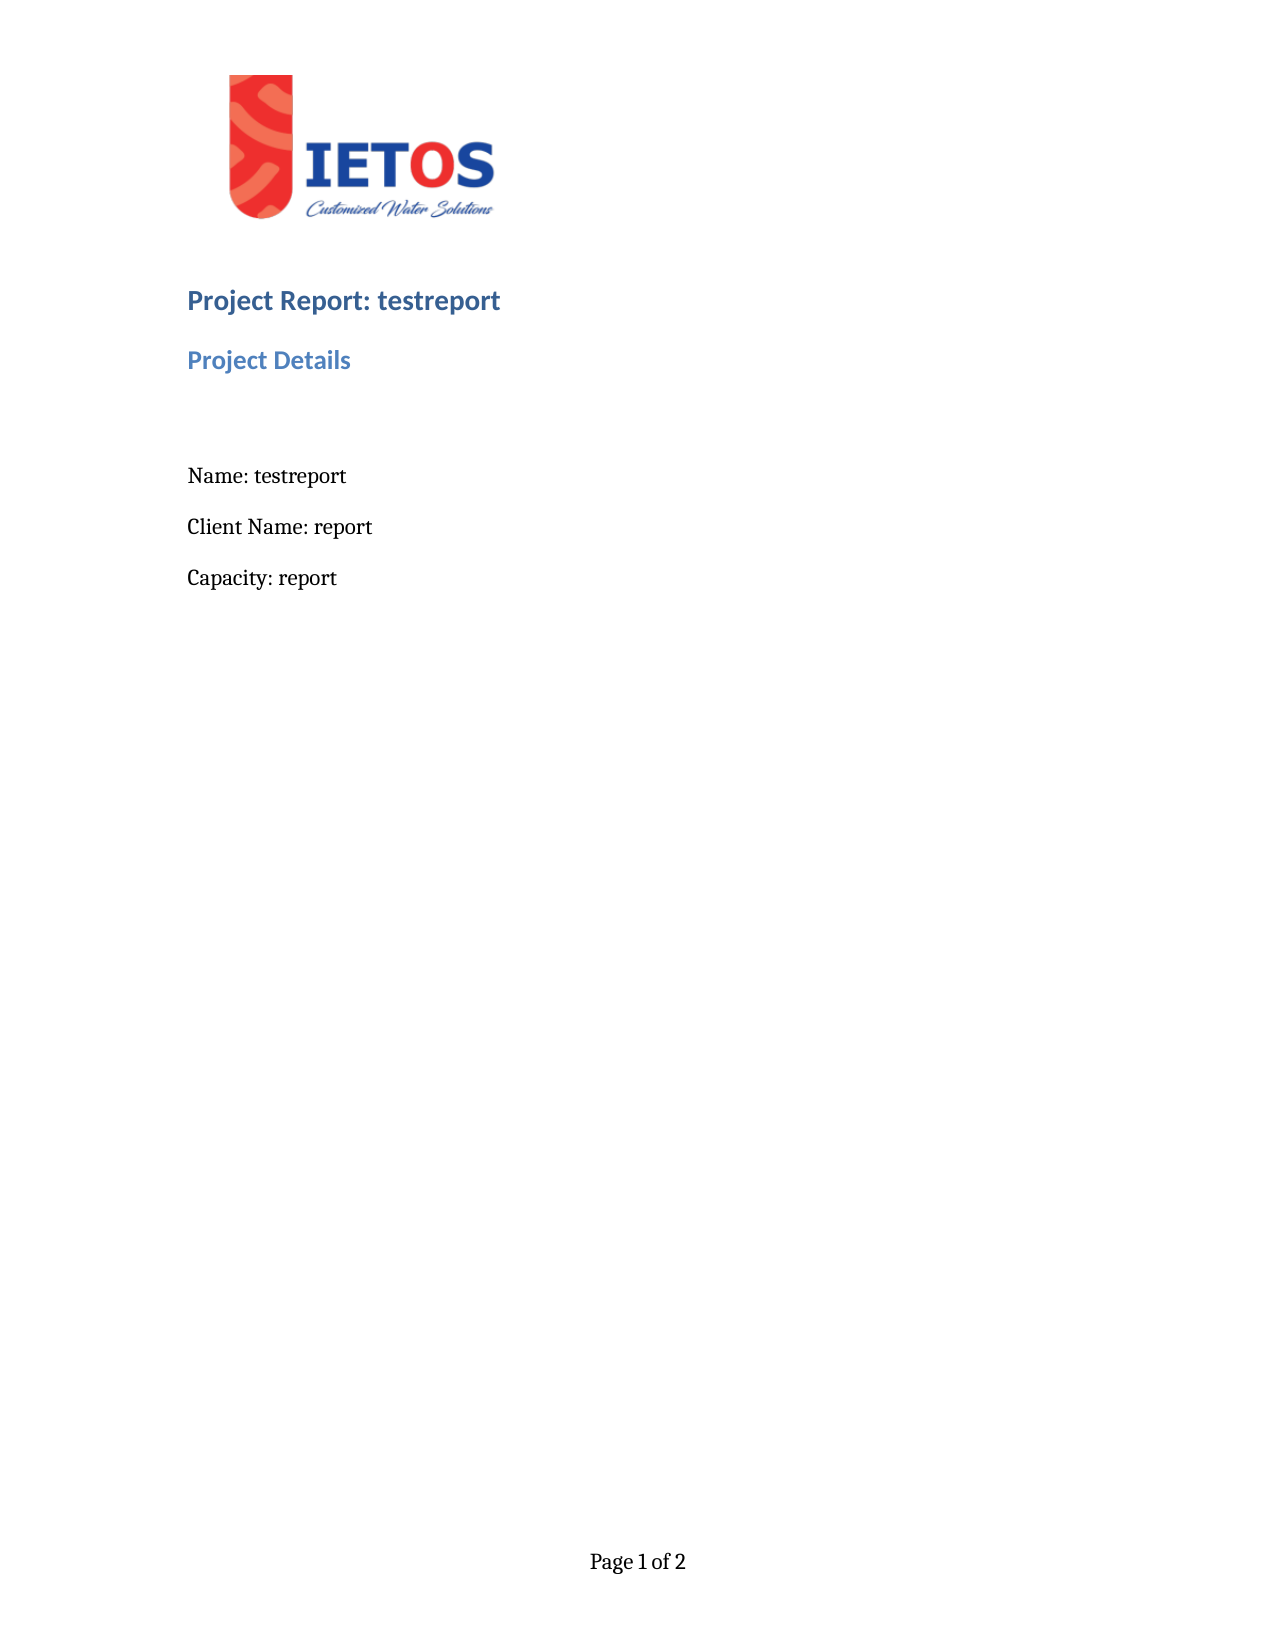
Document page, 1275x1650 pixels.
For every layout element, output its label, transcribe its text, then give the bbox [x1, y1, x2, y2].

text Name: testreport [187, 463, 1087, 489]
subtitle Project Report: testreport [187, 282, 1087, 317]
text Client Name: report [187, 514, 1087, 540]
subtitle Project Details [187, 343, 1087, 377]
picture [206, 75, 1257, 232]
text Capacity: report [187, 565, 1087, 591]
